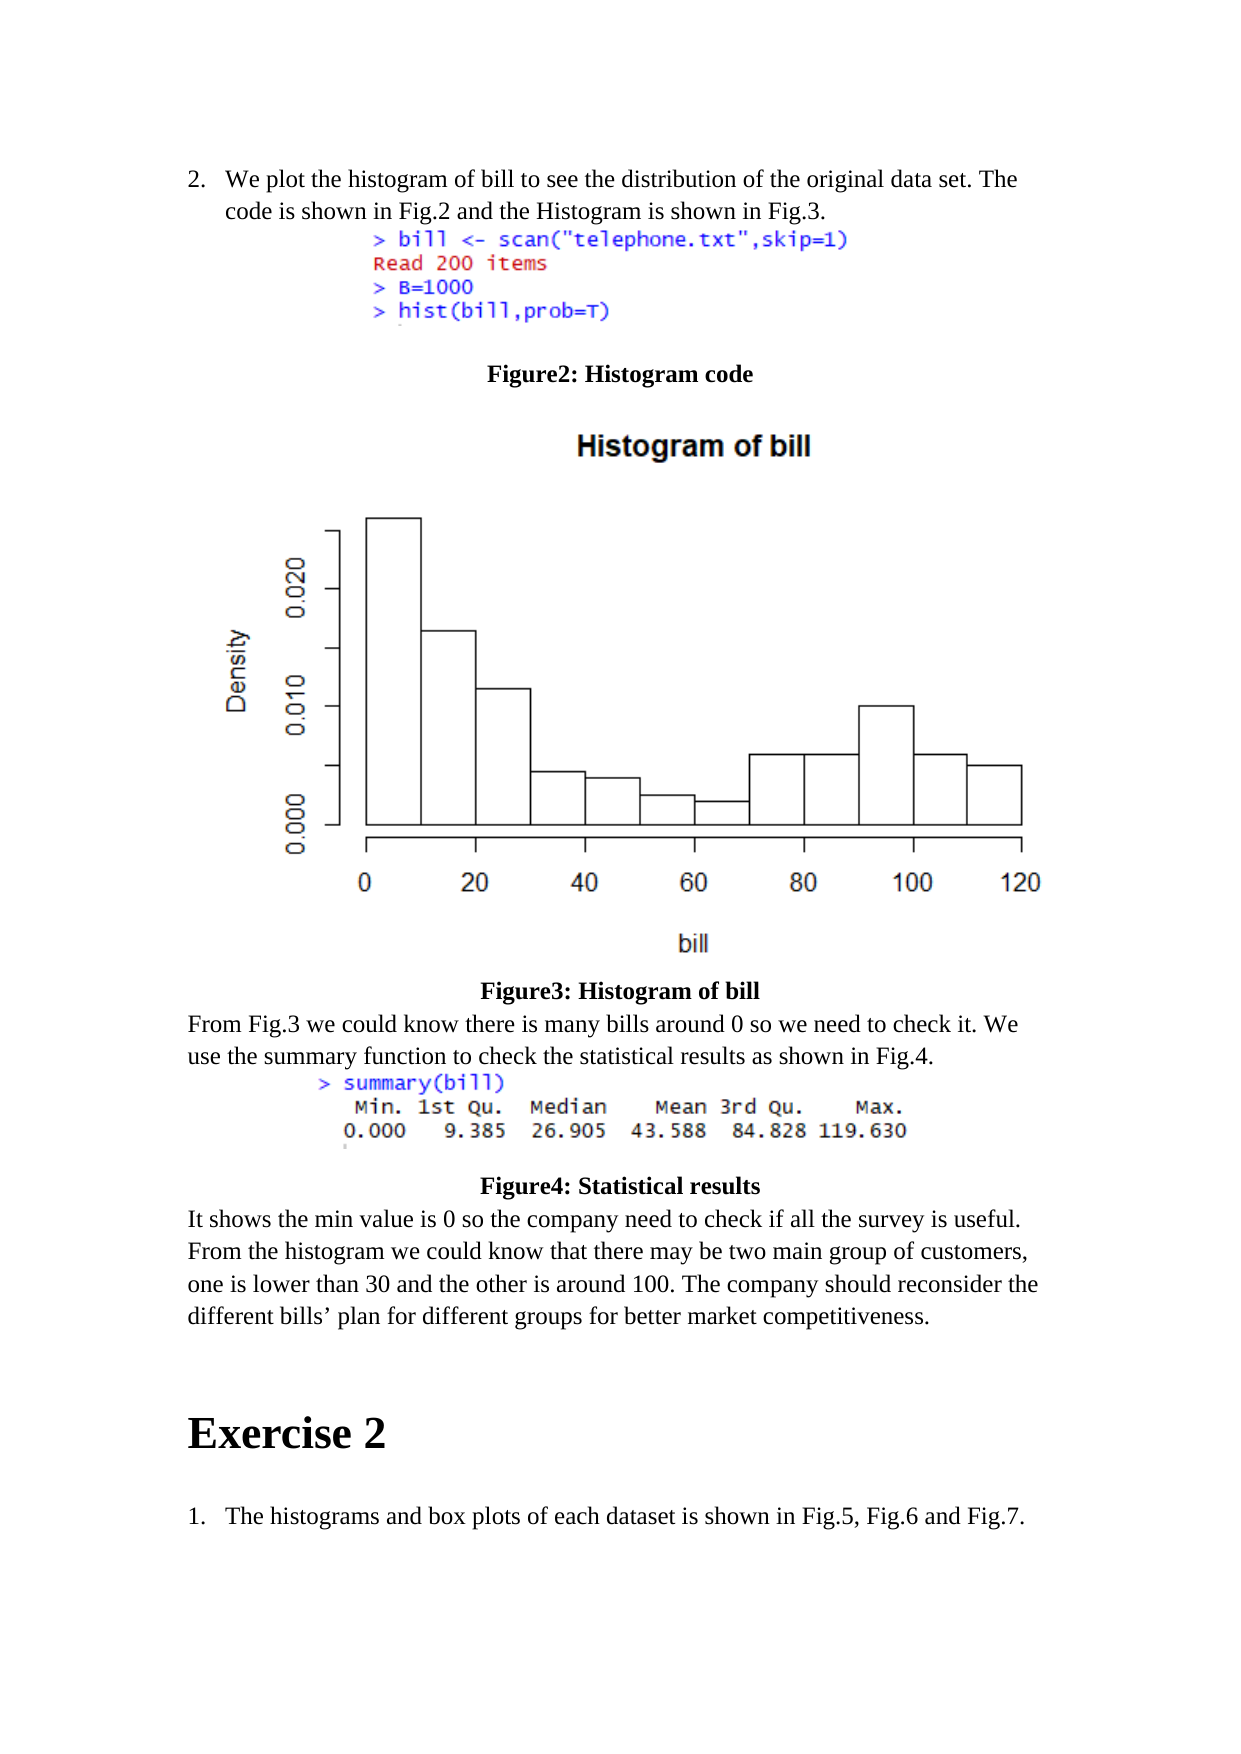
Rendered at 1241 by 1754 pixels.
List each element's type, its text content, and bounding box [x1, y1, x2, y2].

text Figure4: Statistical results [187, 1169, 1053, 1202]
text Figure3: Histogram of bill [187, 974, 1053, 1007]
text From the histogram we could know that there may be two main group of customers, one is lower than 30 and the other is around 100. The company should reconsider the different bills’ plan for different groups for better market competitiveness. [187, 1234, 1053, 1332]
picture [225, 391, 1089, 973]
text It shows the min value is 0 so the company need to check if all the survey is useful. [187, 1202, 1053, 1234]
list The histograms and box plots of each dataset is shown in Fig.5, Fig.6 and Fig.7. [187, 1499, 1053, 1532]
text Figure2: Histogram code [187, 357, 1053, 389]
picture [314, 1072, 926, 1149]
text From Fig.3 we could know there is many bills around 0 so we need to check it. We use the summary function to check the statistical results as shown in Fig.4. [187, 1007, 1053, 1072]
list We plot the histogram of bill to see the distribution of the original data set. The code is shown in Fig.2 and the Histogram is shown in Fig.3. [187, 162, 1053, 227]
picture [372, 227, 906, 326]
subtitle Exercise 2 [187, 1400, 1053, 1465]
